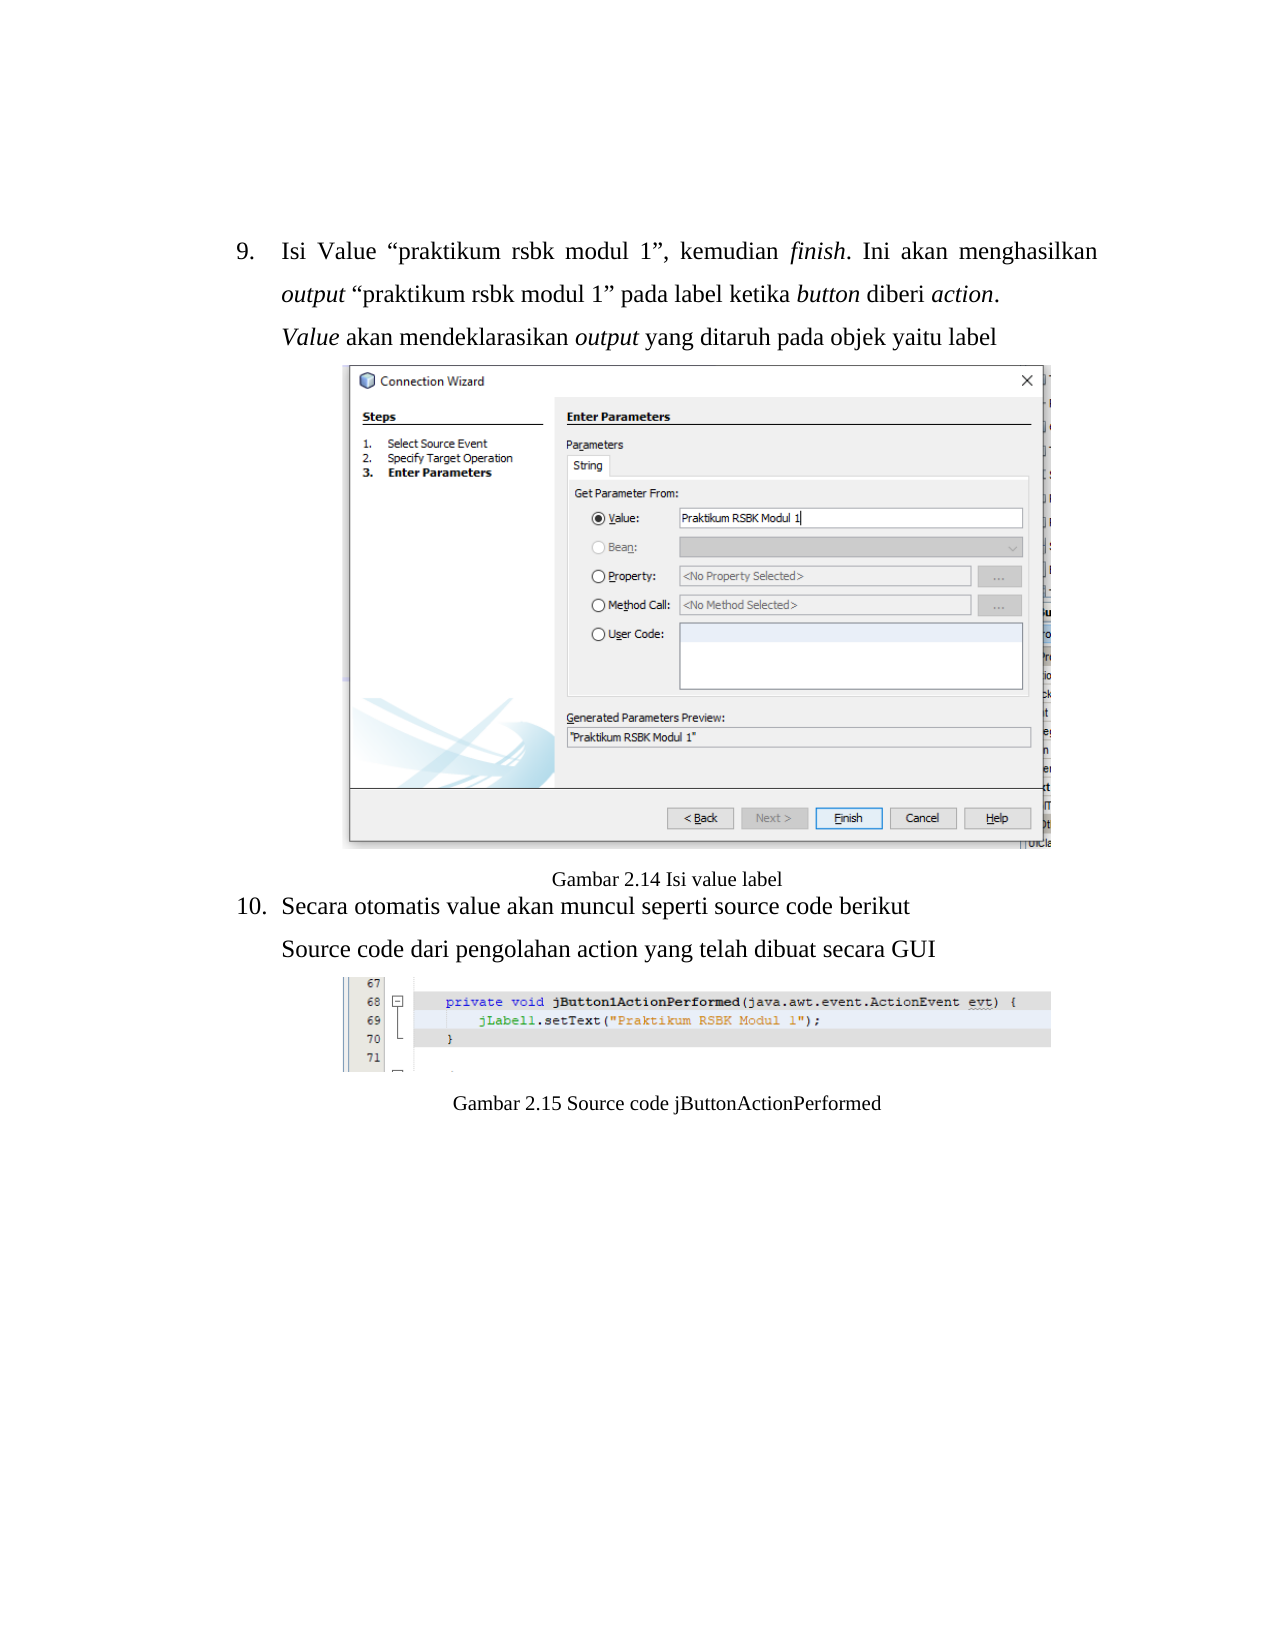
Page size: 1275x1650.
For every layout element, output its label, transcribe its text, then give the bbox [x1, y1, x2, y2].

text Gambar 2.15 Source code jButtonActionPerformed [236, 1090, 1098, 1114]
list Value akan mendeklarasikan output yang ditaruh pada objek yaitu label [281, 322, 1098, 351]
list Isi Value “praktikum rsbk modul 1”, kemudian finish. Ini akan menghasilkan output “praktikum rsbk modul 1” pada label ketika button diberi action. [236, 236, 1098, 308]
list Secara otomatis value akan muncul seperti source code berikut [236, 891, 1098, 920]
list Source code dari pengolahan action yang telah dibuat secara GUI [281, 934, 1098, 963]
picture [342, 977, 1051, 1072]
picture [342, 365, 1051, 849]
text Gambar 2.14 Isi value label [236, 867, 1098, 891]
